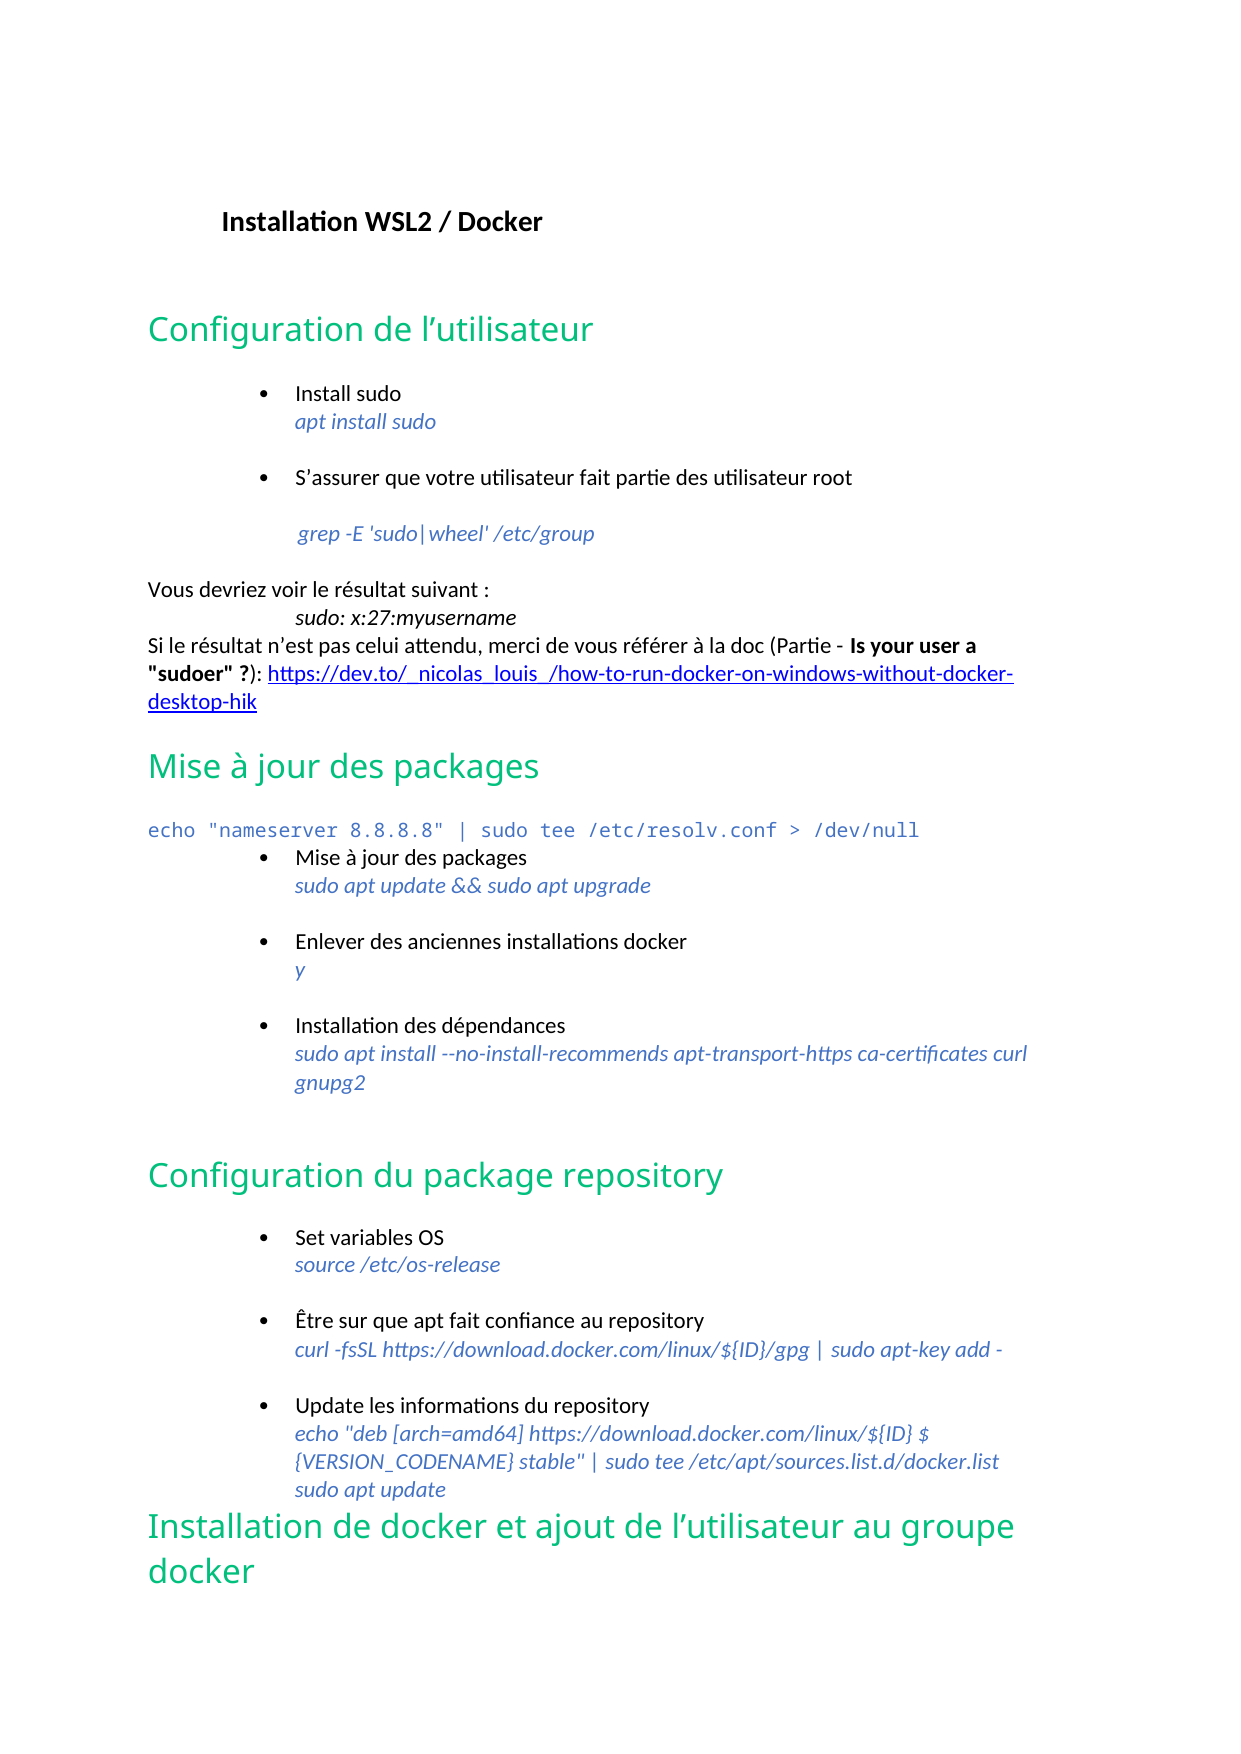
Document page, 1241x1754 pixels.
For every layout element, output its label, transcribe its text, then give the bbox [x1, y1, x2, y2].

text grep -E 'sudo|wheel' /etc/group [298, 519, 1093, 547]
text echo "deb [arch=amd64] https://download.docker.com/linux/${ID} ${VERSION_CODENAME} stable" | sudo tee /etc/apt/sources.list.d/docker.list [294, 1419, 1093, 1475]
list Être sur que apt fait confiance au repository [260, 1307, 1093, 1335]
text Mise à jour des packages [148, 743, 1093, 788]
text Installation de docker et ajout de l’utilisateur au groupe docker [148, 1503, 1093, 1594]
text curl -fsSL https://download.docker.com/linux/${ID}/gpg | sudo apt-key add - [223, 1335, 1093, 1363]
list Update les informations du repository [260, 1391, 1093, 1419]
list Mise à jour des packages [260, 843, 1093, 871]
list Installation des dépendances [260, 1012, 1093, 1039]
text source /etc/os-release [223, 1251, 1093, 1279]
text Installation WSL2 / Docker [221, 203, 1093, 238]
list Install sudo [260, 379, 1093, 407]
text echo "nameserver 8.8.8.8" | sudo tee /etc/resolv.conf > /dev/null [148, 816, 1093, 843]
text sudo apt install --no-install-recommends apt-transport-https ca-certificates curl gnupg2 [294, 1039, 1093, 1096]
list Set variables OS [260, 1223, 1093, 1251]
text Si le résultat n’est pas celui attendu, merci de vous référer à la doc (Partie - Is your user a "sudoer" ?): https://dev.to/_nicolas_louis_/how-to-run-docker-on-windows-without-docker-desktop-hik [148, 631, 1093, 715]
text apt install sudo [221, 407, 1093, 435]
text y [294, 956, 1093, 983]
text Vous devriez voir le résultat suivant : [148, 575, 1093, 603]
text Configuration du package repository [148, 1152, 1093, 1197]
text sudo apt update && sudo apt upgrade [294, 871, 1093, 899]
list S’assurer que votre utilisateur fait partie des utilisateur root [260, 463, 1093, 491]
text Configuration de l’utilisateur [148, 305, 1093, 351]
list Enlever des anciennes installations docker [260, 927, 1093, 956]
text sudo: x:27:myusername [148, 603, 1093, 631]
text sudo apt update [294, 1475, 1093, 1503]
